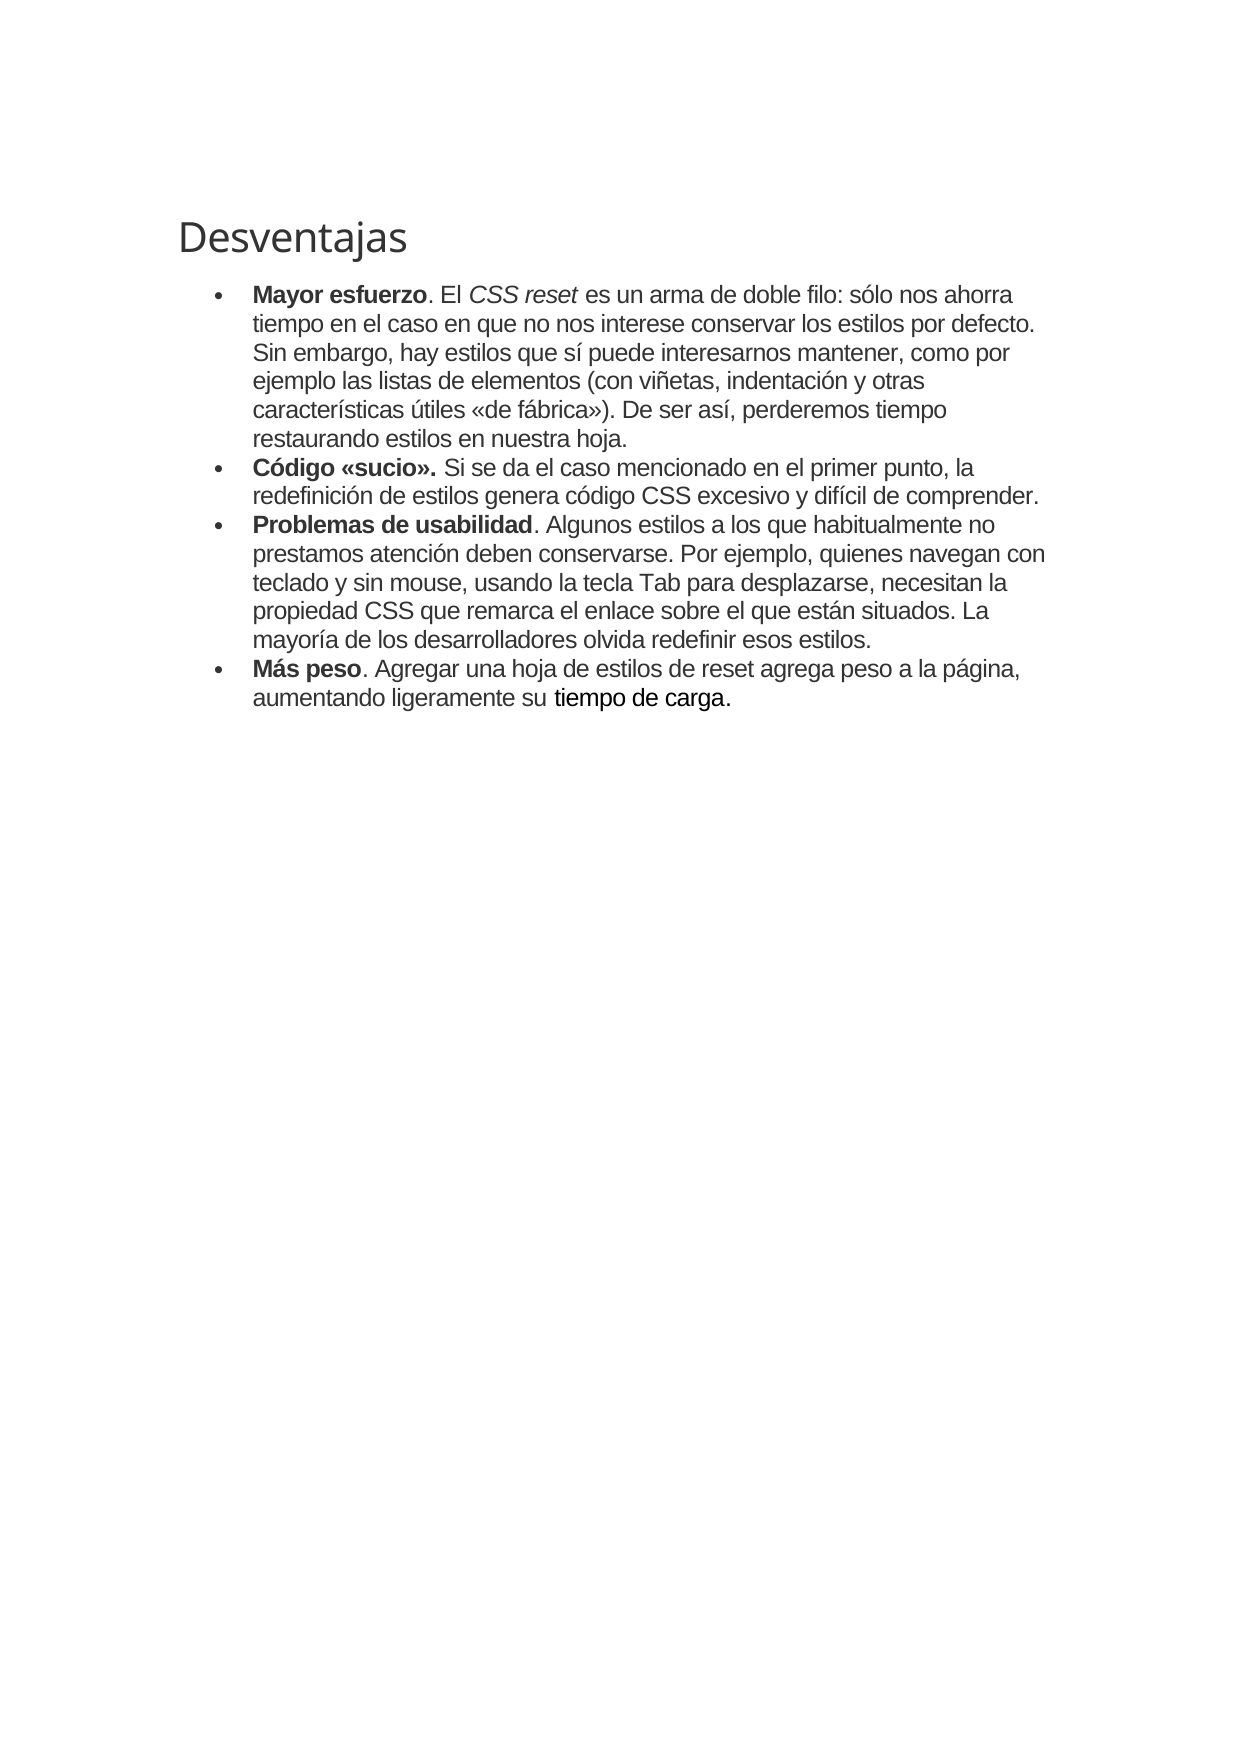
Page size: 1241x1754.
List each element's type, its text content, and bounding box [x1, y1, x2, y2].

list Más peso. Agregar una hoja de estilos de reset agrega peso a la página, aumentando ligeramente su tiempo de carga. [215, 654, 1063, 711]
list Mayor esfuerzo. El CSS reset es un arma de doble filo: sólo nos ahorra tiempo en el caso en que no nos interese conservar los estilos por defecto. Sin embargo, hay estilos que sí puede interesarnos mantener, como por ejemplo las listas de elementos (con viñetas, indentación y otras características útiles «de fábrica»). De ser así, perderemos tiempo restaurando estilos en nuestra hoja. [215, 280, 1063, 452]
list Código «sucio». Si se da el caso mencionado en el primer punto, la redefinición de estilos genera código CSS excesivo y difícil de comprender. [215, 452, 1063, 510]
list Problemas de usabilidad. Algunos estilos a los que habitualmente no prestamos atención deben conservarse. Por ejemplo, quienes navegan con teclado y sin mouse, usando la tecla Tab para desplazarse, necesitan la propiedad CSS que remarca el enlace sobre el que están situados. La mayoría de los desarrolladores olvida redefinir esos estilos. [215, 510, 1063, 654]
subtitle Desventajas [177, 208, 1063, 264]
